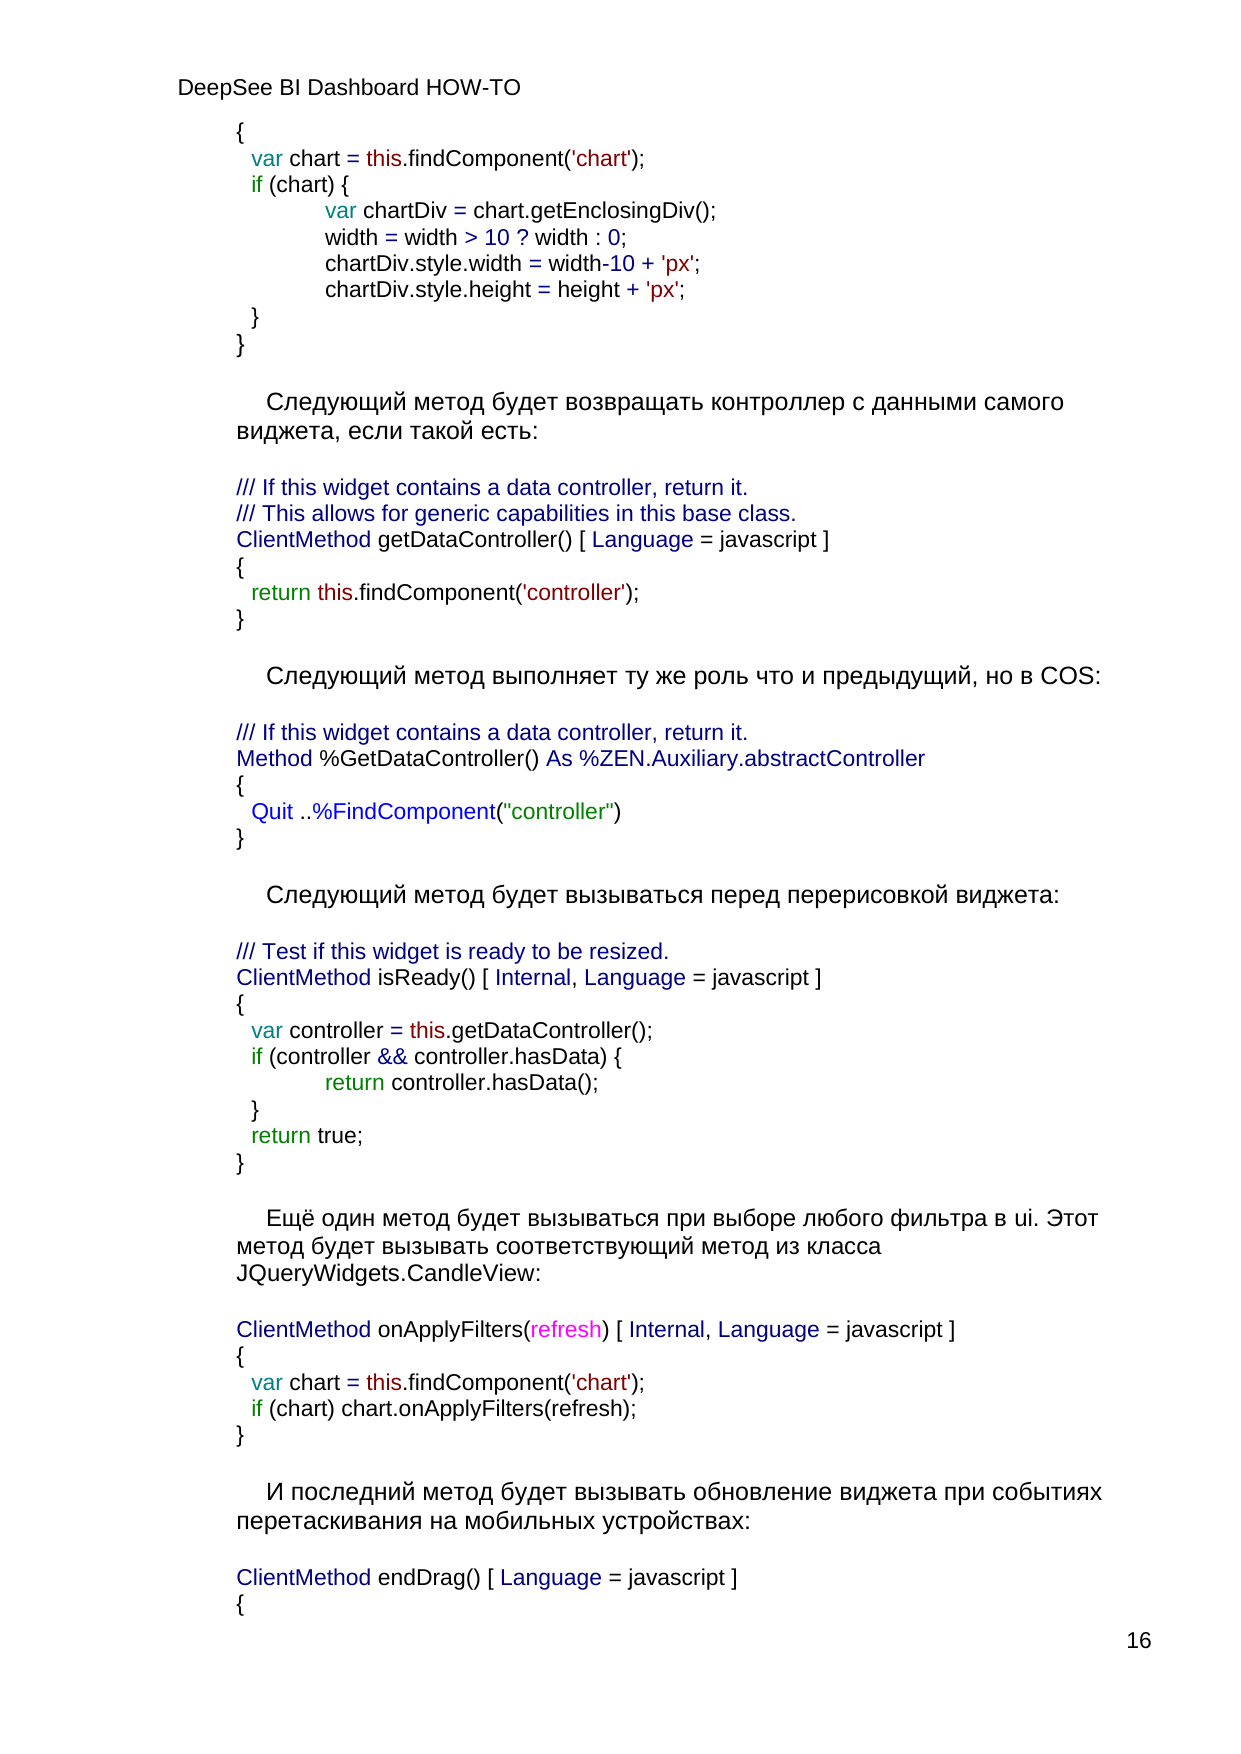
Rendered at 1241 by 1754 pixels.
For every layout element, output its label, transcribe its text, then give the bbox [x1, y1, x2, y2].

text Ещё один метод будет вызываться при выборе любого фильтра в ui. Этот метод будет вызывать соответствующий метод из класса JQueryWidgets.CandleView: [236, 1204, 1152, 1287]
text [236, 1563, 1152, 1616]
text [236, 118, 1152, 358]
text /// If this widget contains a data controller, return it. Method %GetDataController() As %ZEN.Auxiliary.abstractController { Quit ..%FindComponent("controller") } [236, 719, 1152, 851]
text /// If this widget contains a data controller, return it. /// This allows for generic capabilities in this base class. ClientMethod getDataController() [ Language = javascript ] { return this.findComponent('controller'); } [236, 473, 1152, 632]
text Следующий метод будет вызываться перед перерисовкой виджета: [236, 880, 1152, 908]
text /// Test if this widget is ready to be resized. ClientMethod isReady() [ Internal, Language = javascript ] { var controller = this.getDataController(); if (controller && controller.hasData) { return controller.hasData(); } return true; } [236, 938, 1152, 1175]
text Следующий метод выполняет ту же роль что и предыдущий, но в COS: [236, 661, 1152, 689]
text ClientMethod onApplyFilters(refresh) [ Internal, Language = javascript ] { var chart = this.findComponent('chart'); if (chart) chart.onApplyFilters(refresh); } [236, 1316, 1152, 1448]
text И последний метод будет вызывать обновление виджета при событиях перетаскивания на мобильных устройствах: [236, 1477, 1152, 1534]
text Следующий метод будет возвращать контроллер с данными самого виджета, если такой есть: [236, 387, 1152, 444]
